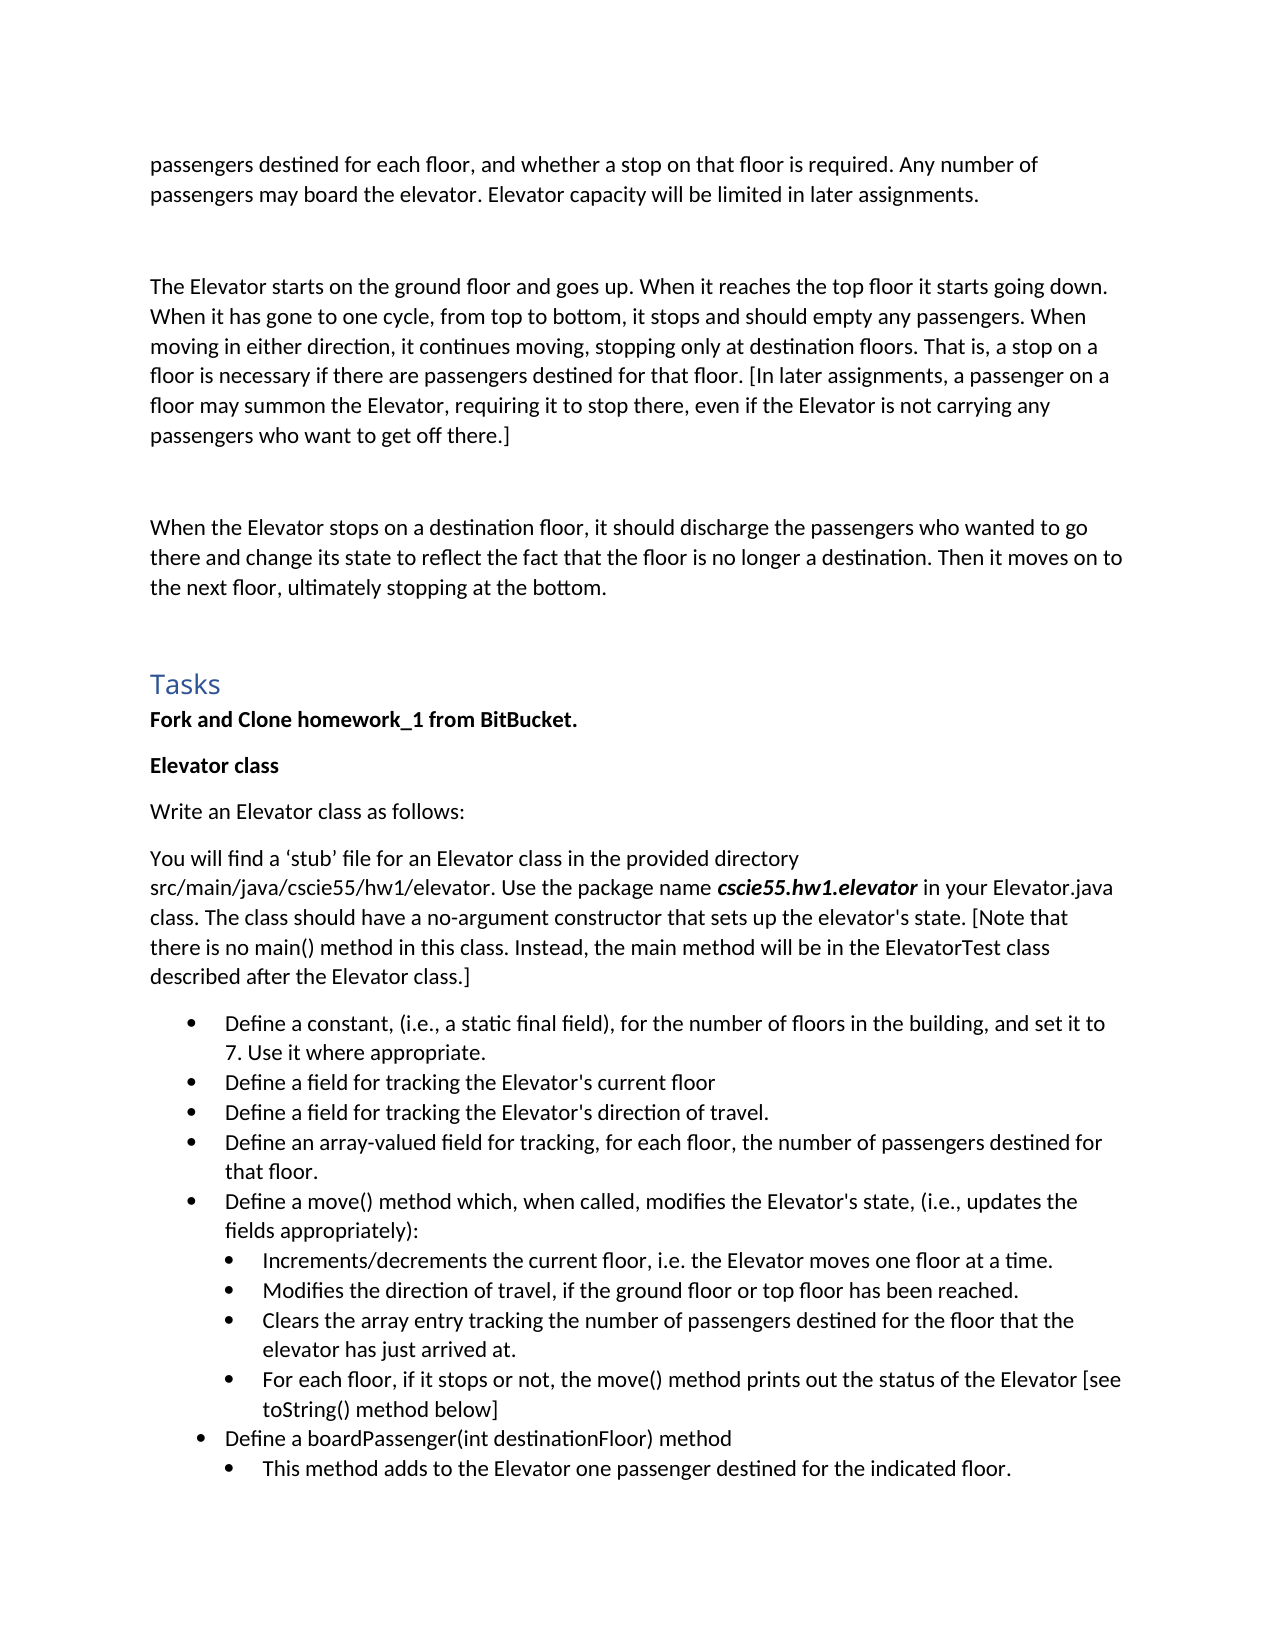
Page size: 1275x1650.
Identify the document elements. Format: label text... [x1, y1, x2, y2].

text When the Elevator stops on a destination floor, it should discharge the passengers who wanted to go there and change its state to reflect the fact that the floor is no longer a destination. Then it moves on to the next floor, ultimately stopping at the bottom. [150, 513, 1125, 601]
list Define a move() method which, when called, modifies the Elevator's state, (i.e., updates the fields appropriately): [187, 1187, 1125, 1245]
list This method adds to the Elevator one passenger destined for the indicated floor. [225, 1454, 1125, 1482]
list For each floor, if it stops or not, the move() method prints out the status of the Elevator [see toString() method below] [225, 1365, 1125, 1423]
list Define a boardPassenger(int destinationFloor) method [197, 1424, 1125, 1452]
text The Elevator starts on the ground floor and goes up. When it reaches the top floor it starts going down. When it has gone to one cycle, from top to bottom, it stops and should empty any passengers. When moving in either direction, it continues moving, stopping only at destination floors. That is, a stop on a floor is necessary if there are passengers destined for that floor. [In later assignments, a passenger on a floor may summon the Elevator, requiring it to stop there, even if the Elevator is not carrying any passengers who want to get off there.] [150, 272, 1125, 449]
list Clears the array entry tracking the number of passengers destined for the floor that the elevator has just arrived at. [225, 1306, 1125, 1363]
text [150, 150, 1125, 208]
text Write an Elevator class as follows: [150, 797, 1125, 825]
list Modifies the direction of travel, if the ground floor or top floor has been reached. [225, 1276, 1125, 1304]
list Increments/decrements the current floor, i.e. the Elevator moves one floor at a time. [225, 1246, 1125, 1274]
subtitle Tasks [150, 666, 1125, 702]
text Elevator class [150, 751, 1125, 779]
list Define a constant, (i.e., a static final field), for the number of floors in the building, and set it to 7. Use it where appropriate. [187, 1009, 1125, 1067]
list Define an array-valued field for tracking, for each floor, the number of passengers destined for that floor. [187, 1128, 1125, 1185]
text Fork and Clone homework_1 from BitBucket. [150, 705, 1125, 733]
text You will find a ‘stub’ file for an Elevator class in the provided directory src/main/java/cscie55/hw1/elevator. Use the package name cscie55.hw1.elevator in your Elevator.java class. The class should have a no-argument constructor that sets up the elevator's state. [Note that there is no main() method in this class. Instead, the main method will be in the ElevatorTest class described after the Elevator class.] [150, 844, 1125, 991]
list Define a field for tracking the Elevator's direction of travel. [187, 1098, 1125, 1126]
list Define a field for tracking the Elevator's current floor [187, 1068, 1125, 1096]
